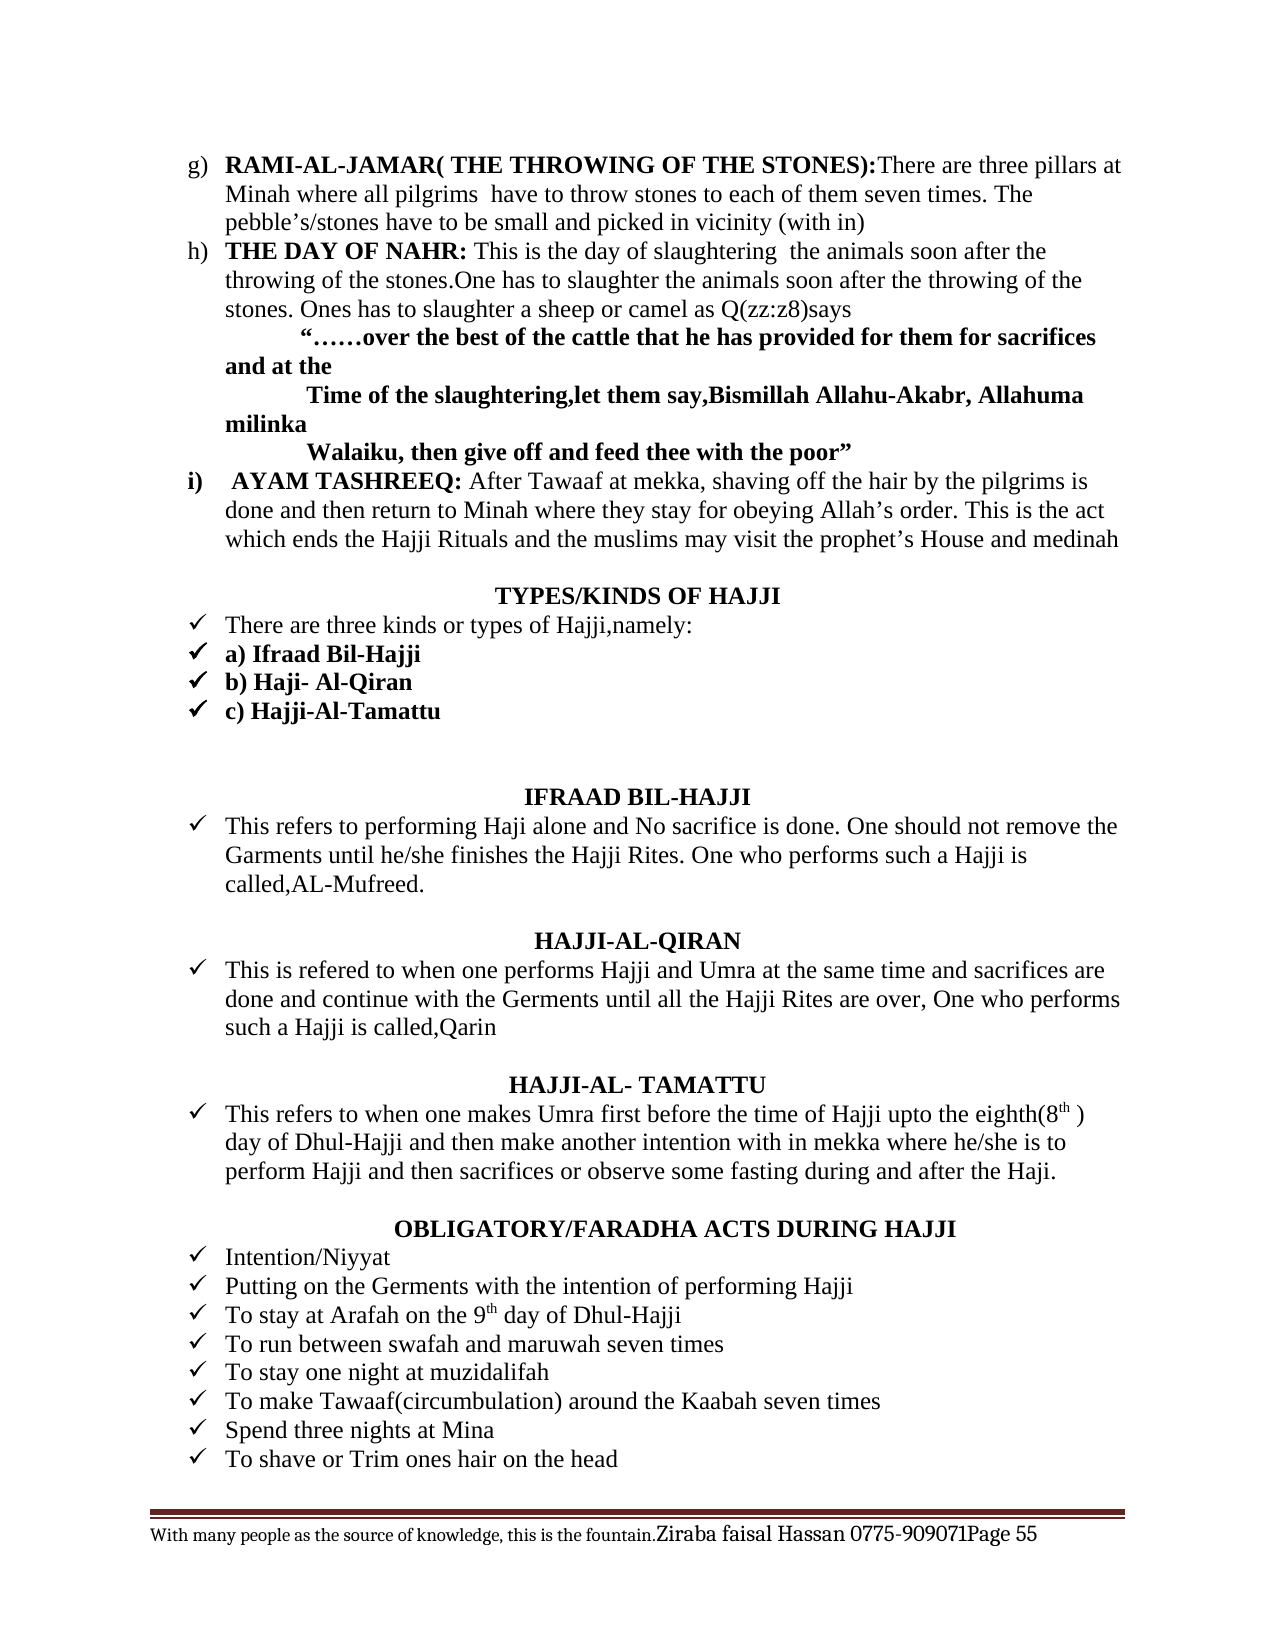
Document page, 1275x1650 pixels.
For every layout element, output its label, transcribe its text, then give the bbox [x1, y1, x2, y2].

list This is refered to when one performs Hajji and Umra at the same time and sacrifices are done and continue with the Germents until all the Hajji Rites are over, One who performs such a Hajji is called,Qarin [187, 955, 1125, 1041]
list To make Tawaaf(circumbulation) around the Kaabah seven times [187, 1386, 1125, 1415]
list Walaiku, then give off and feed thee with the poor” [225, 437, 1125, 466]
list This refers to performing Haji alone and No sacrifice is done. One should not remove the Garments until he/she finishes the Hajji Rites. One who performs such a Hajji is called,AL-Mufreed. [187, 811, 1125, 897]
list OBLIGATORY/FARADHA ACTS DURING HAJJI [225, 1214, 1125, 1242]
list To shave or Trim ones hair on the head [187, 1444, 1125, 1472]
list a) Ifraad Bil-Hajji [187, 639, 1125, 667]
list To stay at Arafah on the 9th day of Dhul-Hajji [187, 1300, 1125, 1329]
list “……over the best of the cattle that he has provided for them for sacrifices and at the [225, 322, 1125, 380]
list Putting on the Germents with the intention of performing Hajji [187, 1271, 1125, 1300]
text TYPES/KINDS OF HAJJI [150, 581, 1125, 610]
list RAMI-AL-JAMAR( THE THROWING OF THE STONES):There are three pillars at Minah where all pilgrims have to throw stones to each of them seven times. The pebble’s/stones have to be small and picked in vicinity (with in) [187, 150, 1125, 236]
list c) Hajji-Al-Tamattu [187, 696, 1125, 725]
list THE DAY OF NAHR: This is the day of slaughtering the animals soon after the throwing of the stones.One has to slaughter the animals soon after the throwing of the stones. Ones has to slaughter a sheep or camel as Q(zz:z8)says [187, 236, 1125, 322]
text HAJJI-AL-QIRAN [150, 926, 1125, 955]
list Intention/Niyyat [187, 1242, 1125, 1271]
list AYAM TASHREEQ: After Tawaaf at mekka, shaving off the hair by the pilgrims is done and then return to Minah where they stay for obeying Allah’s order. This is the act which ends the Hajji Rituals and the muslims may visit the prophet’s House and medinah [187, 466, 1125, 552]
text IFRAAD BIL-HAJJI [150, 782, 1125, 811]
list b) Haji- Al-Qiran [187, 667, 1125, 696]
list Time of the slaughtering,let them say,Bismillah Allahu-Akabr, Allahuma milinka [225, 380, 1125, 437]
text HAJJI-AL- TAMATTU [150, 1070, 1125, 1099]
list This refers to when one makes Umra first before the time of Hajji upto the eighth(8th ) day of Dhul-Hajji and then make another intention with in mekka where he/she is to perform Hajji and then sacrifices or observe some fasting during and after the Haji. [187, 1099, 1125, 1185]
list Spend three nights at Mina [187, 1415, 1125, 1444]
list To run between swafah and maruwah seven times [187, 1329, 1125, 1357]
list To stay one night at muzidalifah [187, 1357, 1125, 1386]
list There are three kinds or types of Hajji,namely: [187, 610, 1125, 639]
